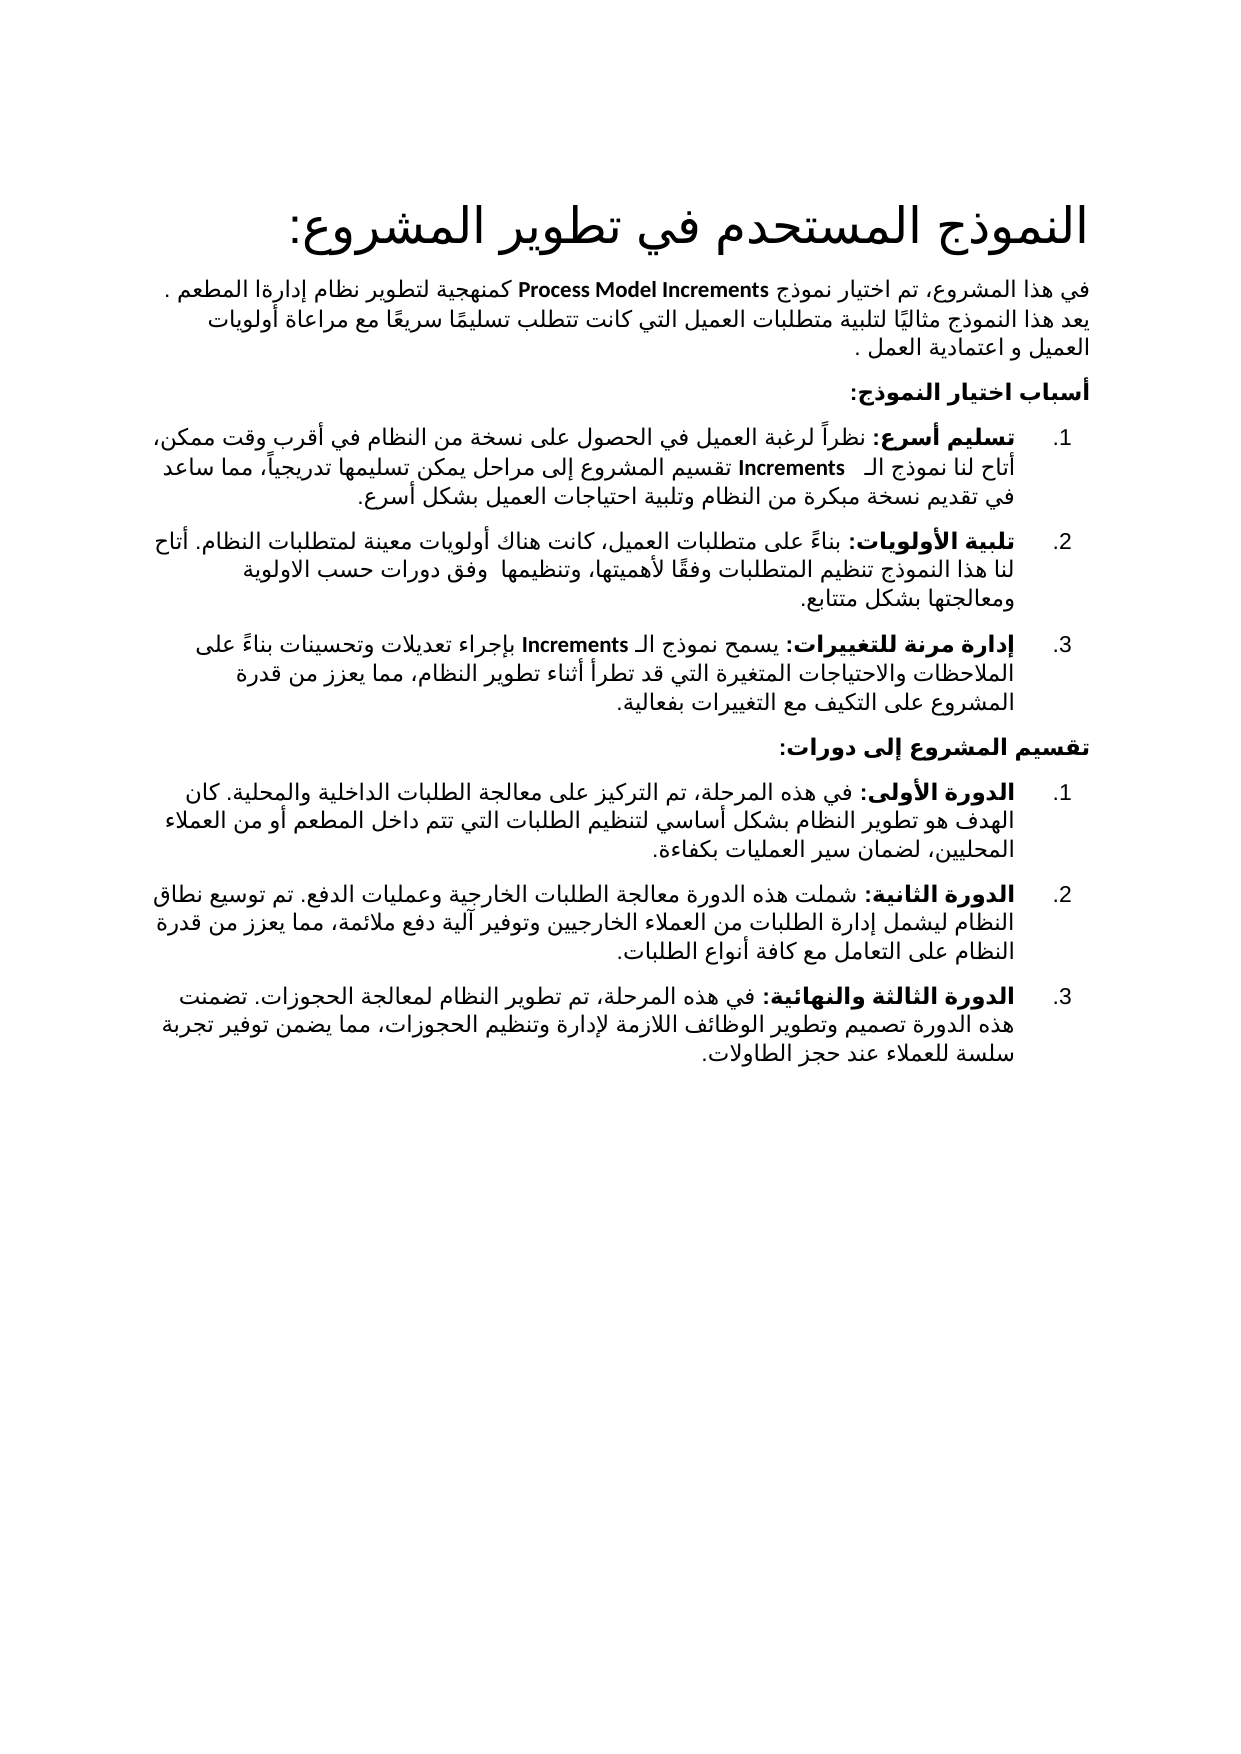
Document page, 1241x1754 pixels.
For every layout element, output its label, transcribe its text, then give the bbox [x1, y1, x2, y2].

text تقسيم المشروع إلى دورات: [150, 734, 1090, 760]
text أسباب اختيار النموذج: [150, 379, 1090, 406]
list إدارة مرنة للتغييرات: يسمح نموذج الـ Increments بإجراء تعديلات وتحسينات بناءً على الملاحظات والاحتياجات المتغيرة التي قد تطرأ أثناء تطوير النظام، مما يعزز من قدرة المشروع على التكيف مع التغييرات بفعالية. [150, 630, 1053, 715]
text في هذا المشروع، تم اختيار نموذج Process Model Increments كمنهجية لتطوير نظام إدارةا المطعم . يعد هذا النموذج مثاليًا لتلبية متطلبات العميل التي كانت تتطلب تسليمًا سريعًا مع مراعاة أولويات العميل و اعتمادية العمل . [150, 276, 1090, 361]
list الدورة الثالثة والنهائية: في هذه المرحلة، تم تطوير النظام لمعالجة الحجوزات. تضمنت هذه الدورة تصميم وتطوير الوظائف اللازمة لإدارة وتنظيم الحجوزات، مما يضمن توفير تجربة سلسة للعملاء عند حجز الطاولات. [150, 983, 1053, 1066]
list الدورة الأولى: في هذه المرحلة، تم التركيز على معالجة الطلبات الداخلية والمحلية. كان الهدف هو تطوير النظام بشكل أساسي لتنظيم الطلبات التي تتم داخل المطعم أو من العملاء المحليين، لضمان سير العمليات بكفاءة. [150, 779, 1053, 862]
list تلبية الأولويات: بناءً على متطلبات العميل، كانت هناك أولويات معينة لمتطلبات النظام. أتاح لنا هذا النموذج تنظيم المتطلبات وفقًا لأهميتها، وتنظيمها وفق دورات حسب الاولوية ومعالجتها بشكل متتابع. [150, 528, 1053, 611]
list الدورة الثانية: شملت هذه الدورة معالجة الطلبات الخارجية وعمليات الدفع. تم توسيع نطاق النظام ليشمل إدارة الطلبات من العملاء الخارجيين وتوفير آلية دفع ملائمة، مما يعزز من قدرة النظام على التعامل مع كافة أنواع الطلبات. [150, 881, 1053, 964]
text النموذج المستحدم في تطوير المشروع: [150, 197, 1090, 254]
list تسليم أسرع: نظراً لرغبة العميل في الحصول على نسخة من النظام في أقرب وقت ممكن، أتاح لنا نموذج الـ Increments تقسيم المشروع إلى مراحل يمكن تسليمها تدريجياً، مما ساعد في تقديم نسخة مبكرة من النظام وتلبية احتياجات العميل بشكل أسرع. [150, 424, 1053, 509]
